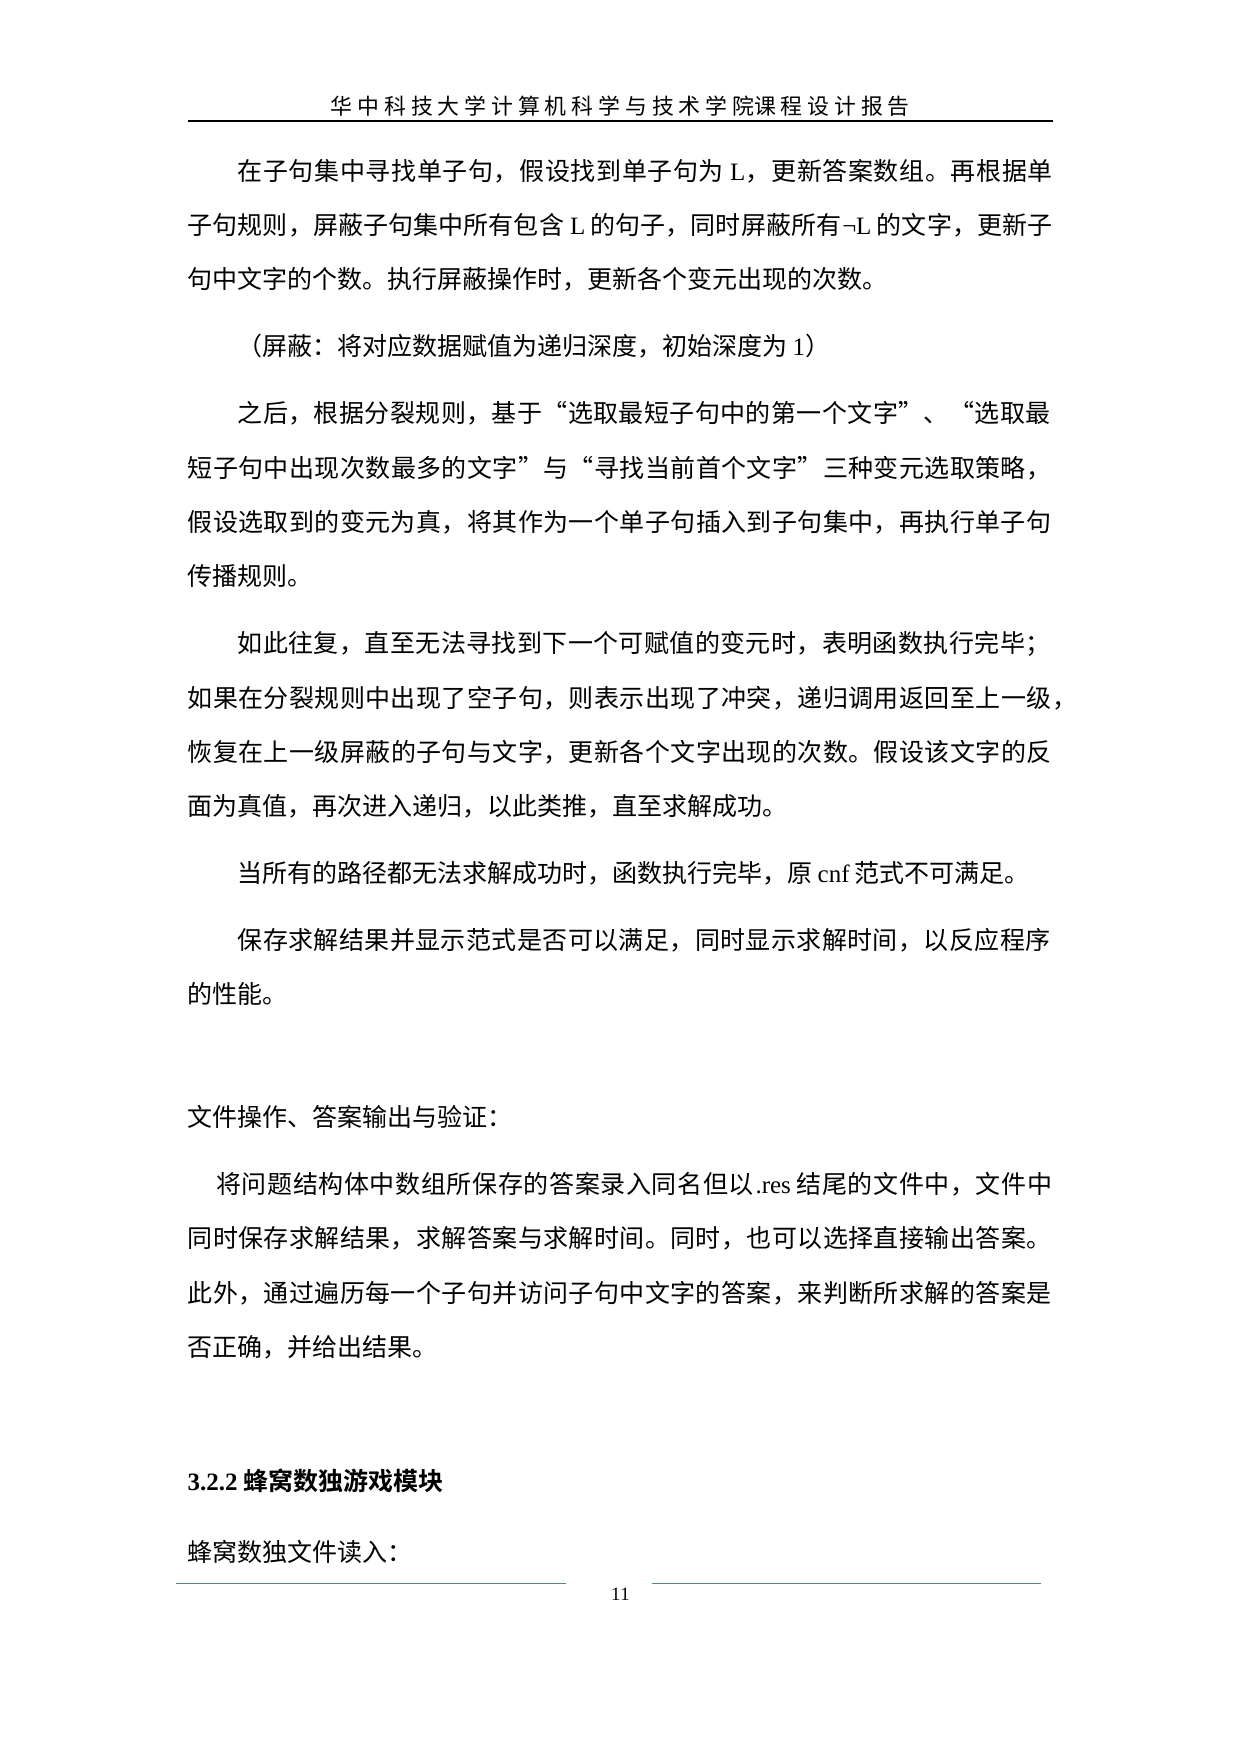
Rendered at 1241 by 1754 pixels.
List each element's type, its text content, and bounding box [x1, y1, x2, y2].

text 之后，根据分裂规则，基于“选取最短子句中的第一个文字”、“选取最短子句中出现次数最多的文字”与“寻找当前首个文字”三种变元选取策略，假设选取到的变元为真，将其作为一个单子句插入到子句集中，再执行单子句传播规则。 [187, 394, 1053, 593]
text 如此往复，直至无法寻找到下一个可赋值的变元时，表明函数执行完毕；如果在分裂规则中出现了空子句，则表示出现了冲突，递归调用返回至上一级，恢复在上一级屏蔽的子句与文字，更新各个文字出现的次数。假设该文字的反面为真值，再次进入递归，以此类推，直至求解成功。 [187, 624, 1053, 823]
text 将问题结构体中数组所保存的答案录入同名但以.res结尾的文件中，文件中同时保存求解结果，求解答案与求解时间。同时，也可以选择直接输出答案。此外，通过遍历每一个子句并访问子句中文字的答案，来判断所求解的答案是否正确，并给出结果。 [187, 1164, 1053, 1364]
text 在子句集中寻找单子句，假设找到单子句为L，更新答案数组。再根据单子句规则，屏蔽子句集中所有包含L的句子，同时屏蔽所有¬L的文字，更新子句中文字的个数。执行屏蔽操作时，更新各个变元出现的次数。 [187, 151, 1053, 296]
text 蜂窝数独文件读入： [187, 1532, 1053, 1568]
subtitle 3.2.2 蜂窝数独游戏模块 [187, 1462, 1053, 1498]
text 当所有的路径都无法求解成功时，函数执行完毕，原cnf范式不可满足。 [187, 854, 1053, 890]
text 保存求解结果并显示范式是否可以满足，同时显示求解时间，以反应程序的性能。 [187, 921, 1053, 1011]
text 文件操作、答案输出与验证： [187, 1097, 1053, 1134]
text （屏蔽：将对应数据赋值为递归深度，初始深度为1） [187, 327, 1053, 363]
